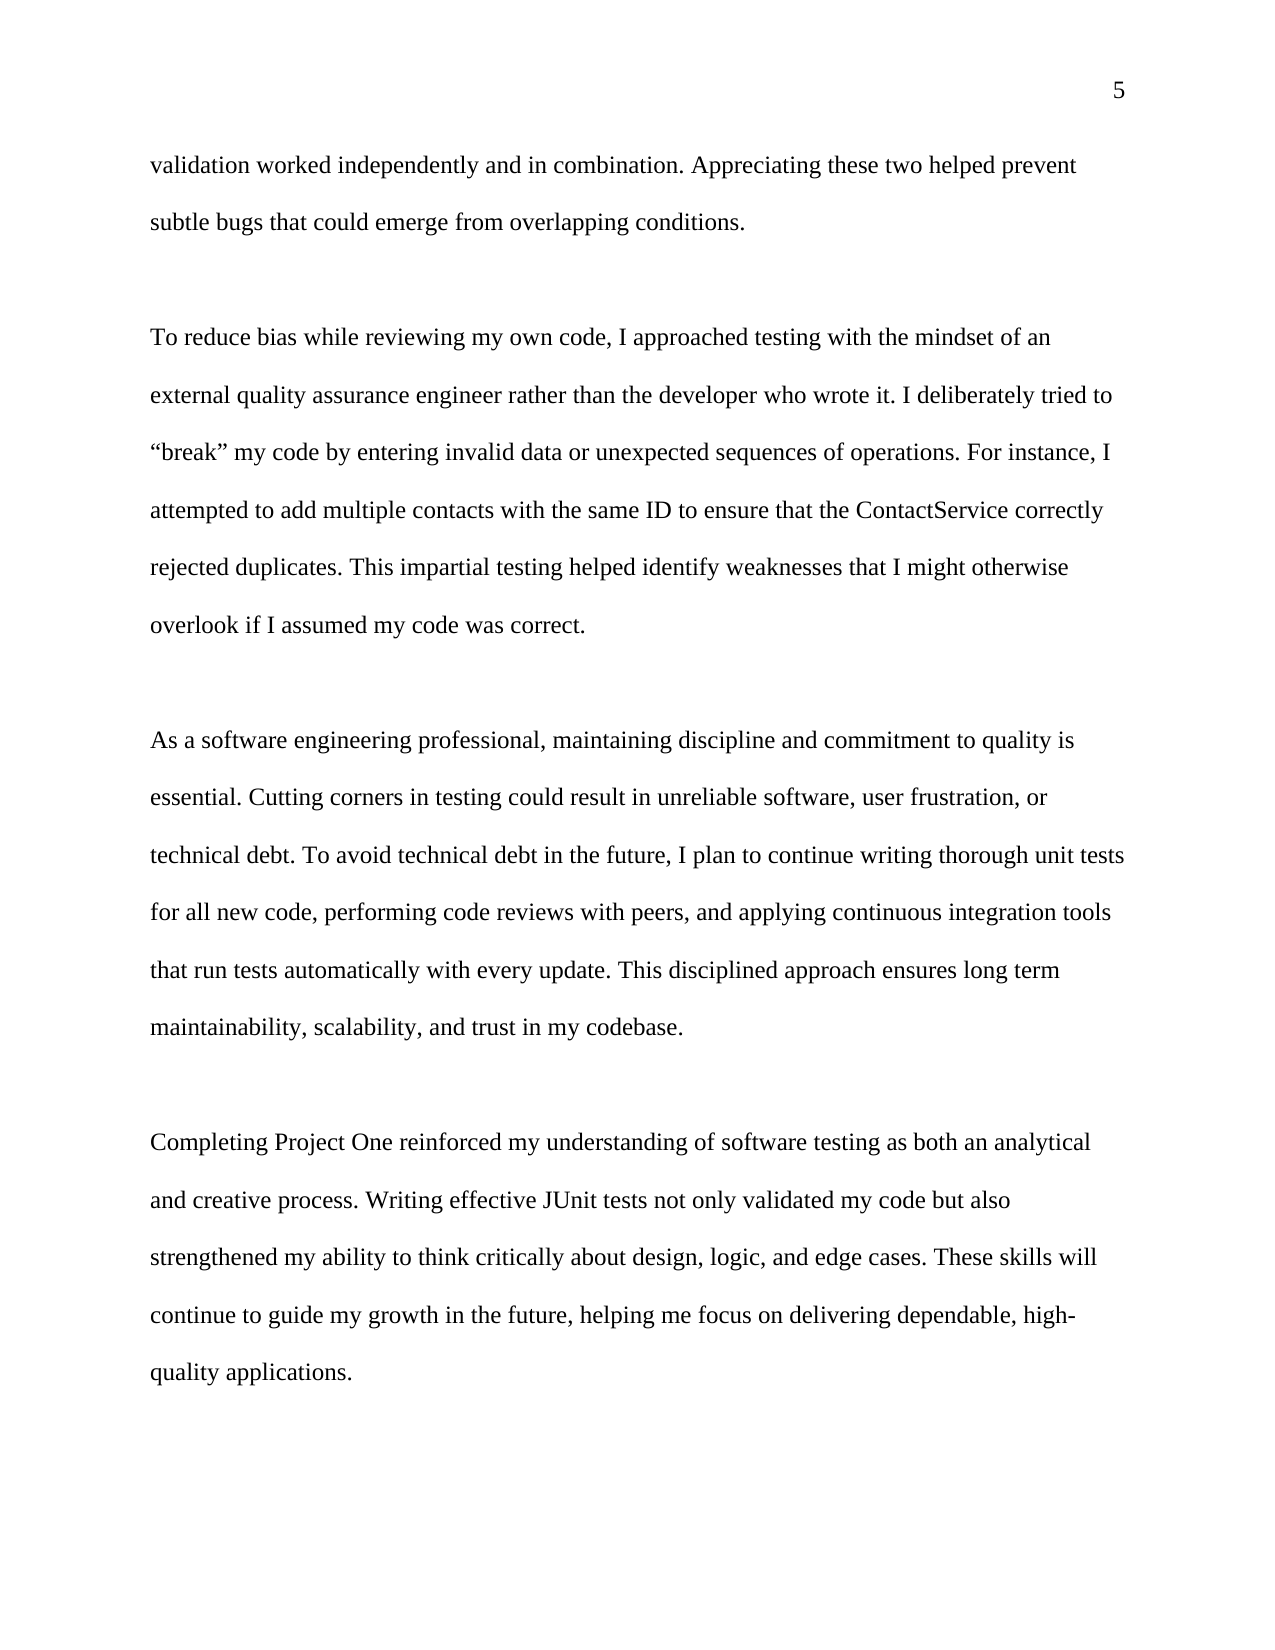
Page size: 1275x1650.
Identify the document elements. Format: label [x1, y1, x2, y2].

text [150, 150, 1125, 1386]
